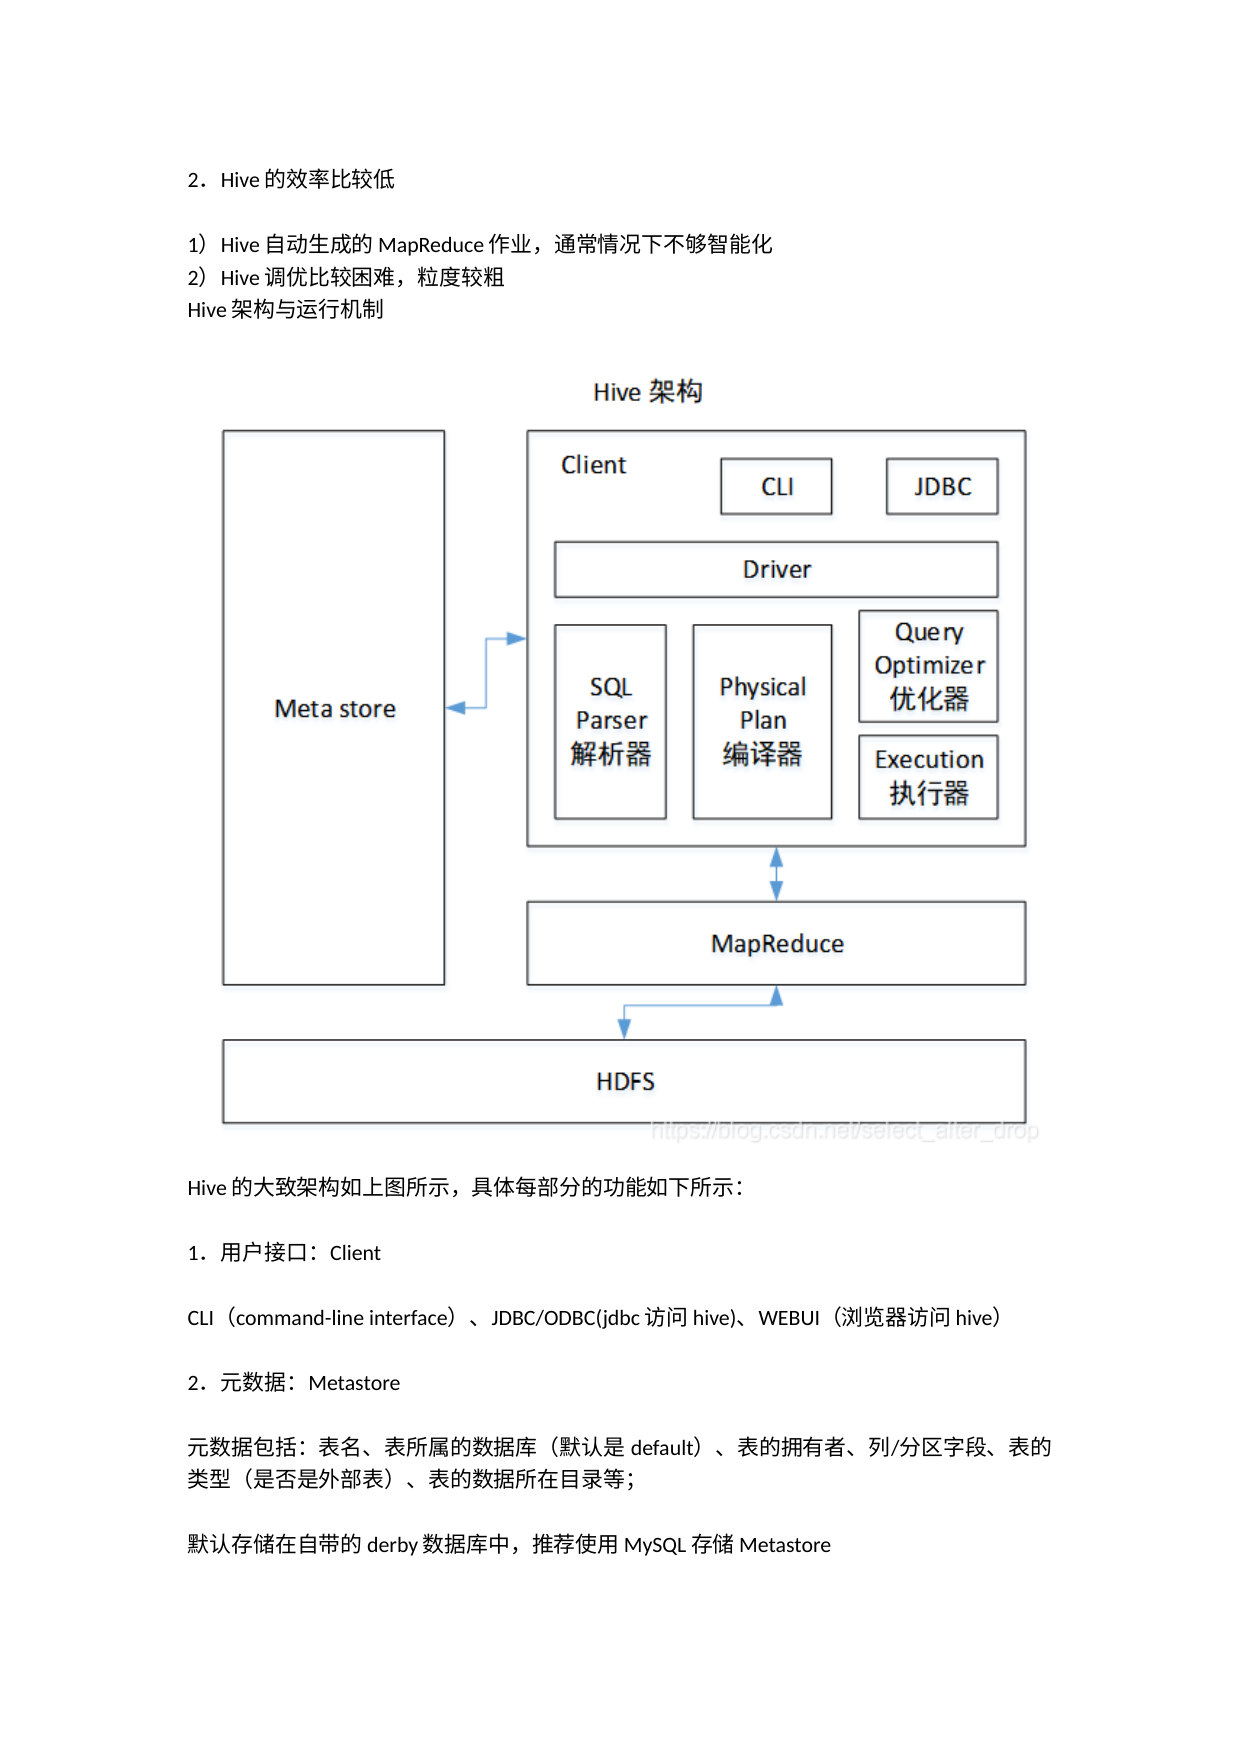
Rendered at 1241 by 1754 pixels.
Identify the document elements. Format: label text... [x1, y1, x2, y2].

picture [187, 357, 1053, 1157]
text 默认存储在自带的derby数据库中，推荐使用MySQL存储Metastore [187, 1527, 1053, 1559]
text 2．元数据：Metastore [187, 1364, 1053, 1397]
text 元数据包括：表名、表所属的数据库（默认是default）、表的拥有者、列/分区字段、表的类型（是否是外部表）、表的数据所在目录等； [187, 1429, 1053, 1494]
text 1）Hive自动生成的MapReduce作业，通常情况下不够智能化 [187, 227, 1053, 259]
text 2．Hive的效率比较低 [187, 162, 1053, 194]
text 2）Hive调优比较困难，粒度较粗 [187, 259, 1053, 292]
text Hive的大致架构如上图所示，具体每部分的功能如下所示： [187, 1169, 1053, 1202]
text Hive架构与运行机制 [187, 292, 1053, 324]
text CLI（command-line interface）、JDBC/ODBC(jdbc访问hive)、WEBUI（浏览器访问hive） [187, 1299, 1053, 1332]
text 1．用户接口：Client [187, 1234, 1053, 1267]
